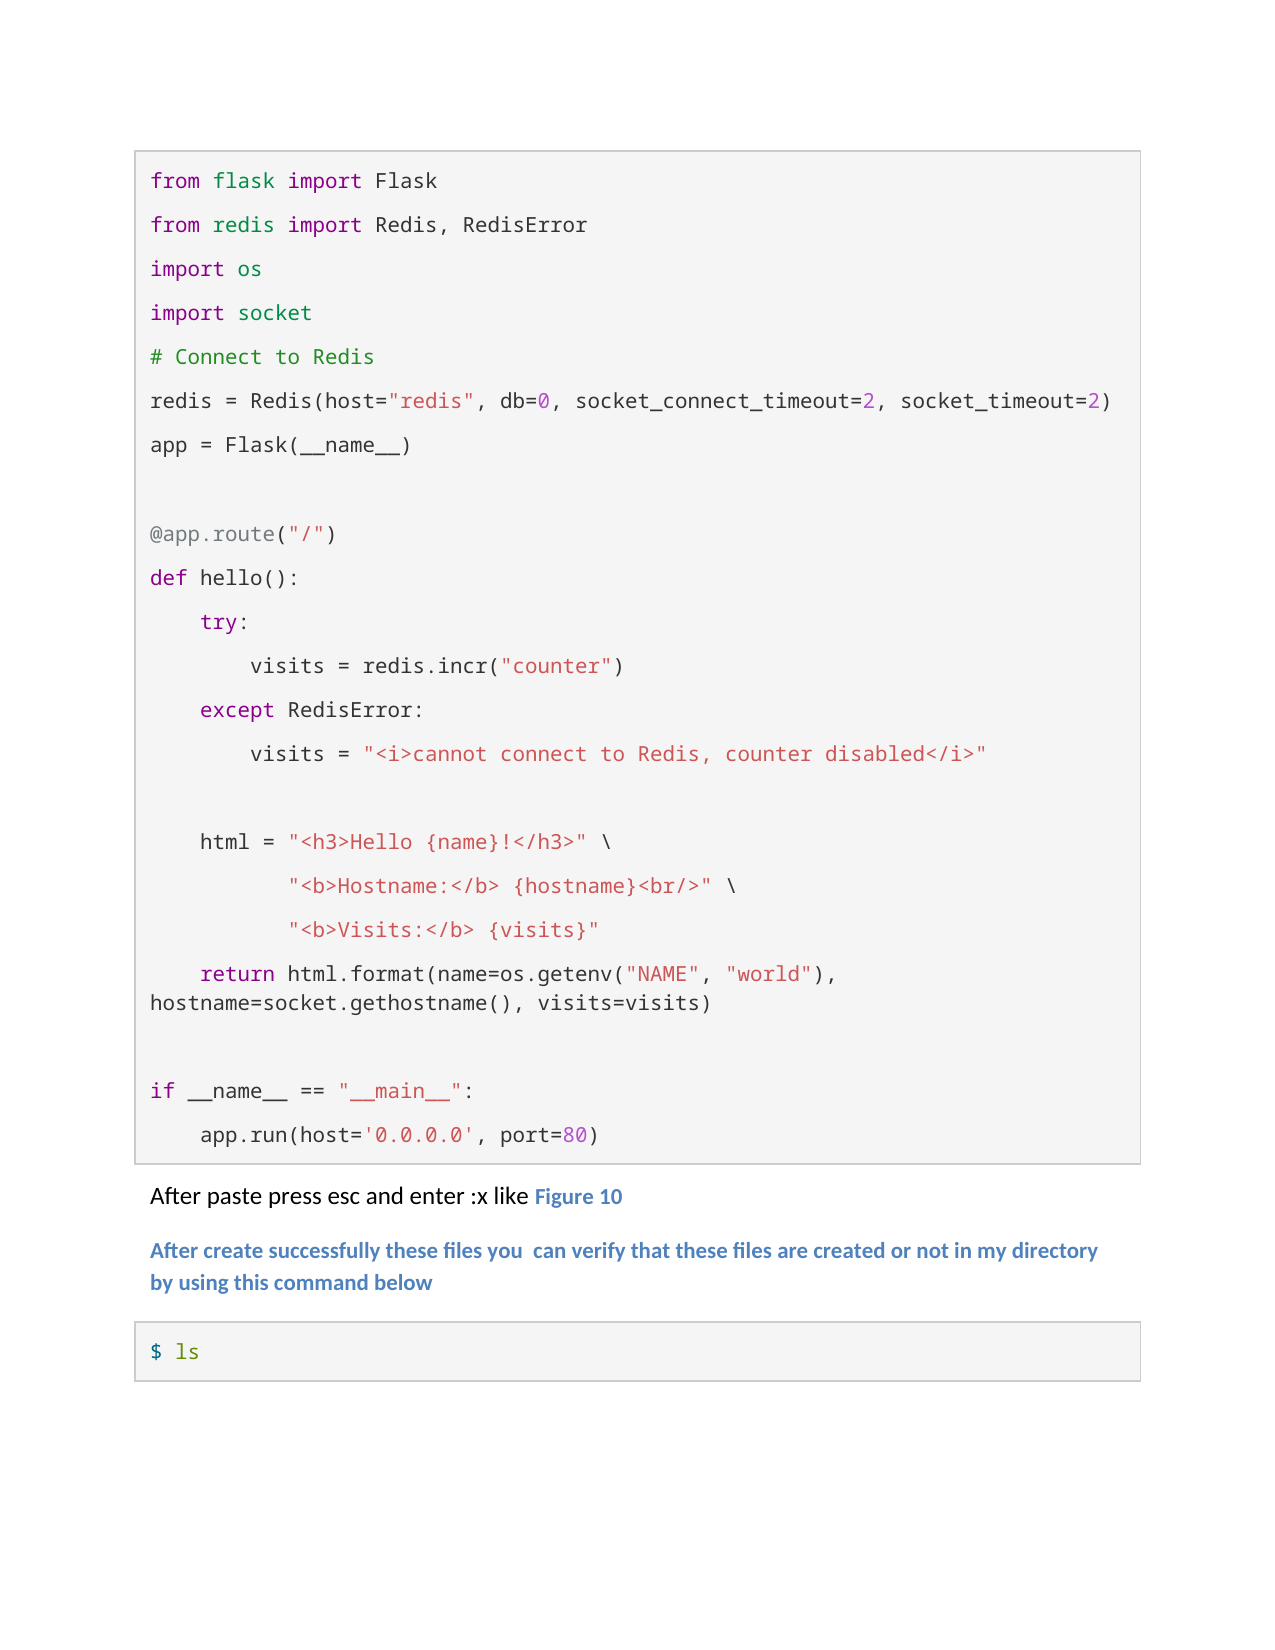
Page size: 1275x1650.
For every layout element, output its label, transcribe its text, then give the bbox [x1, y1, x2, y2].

text After create successfully these files you can verify that these files are created or not in my directory by using this command below [150, 1236, 1125, 1296]
text visits = redis.incr("counter") [136, 635, 1140, 679]
text $ ls [136, 1323, 1140, 1380]
text import os [136, 238, 1140, 282]
text app.run(host='0.0.0.0', port=80) [136, 1104, 1140, 1163]
text except RedisError: [136, 679, 1140, 723]
text from flask import Flask [136, 152, 1140, 194]
text After paste press esc and enter :x like Figure 10 [150, 1180, 1125, 1211]
text app = Flask(__name__) [136, 414, 1140, 458]
text import socket [136, 282, 1140, 326]
text @app.route("/") [136, 502, 1140, 547]
text "<b>Visits:</b> {visits}" [136, 899, 1140, 943]
text return html.format(name=os.getenv("NAME", "world"), hostname=socket.gethostname(), visits=visits) [136, 943, 1140, 1016]
text # Connect to Redis [136, 326, 1140, 370]
text def hello(): [136, 547, 1140, 591]
text from redis import Redis, RedisError [136, 194, 1140, 238]
text visits = "<i>cannot connect to Redis, counter disabled</i>" [136, 723, 1140, 767]
text "<b>Hostname:</b> {hostname}<br/>" \ [136, 855, 1140, 899]
text redis = Redis(host="redis", db=0, socket_connect_timeout=2, socket_timeout=2) [136, 370, 1140, 414]
text try: [136, 591, 1140, 635]
text html = "<h3>Hello {name}!</h3>" \ [136, 811, 1140, 855]
text if __name__ == "__main__": [136, 1060, 1140, 1104]
